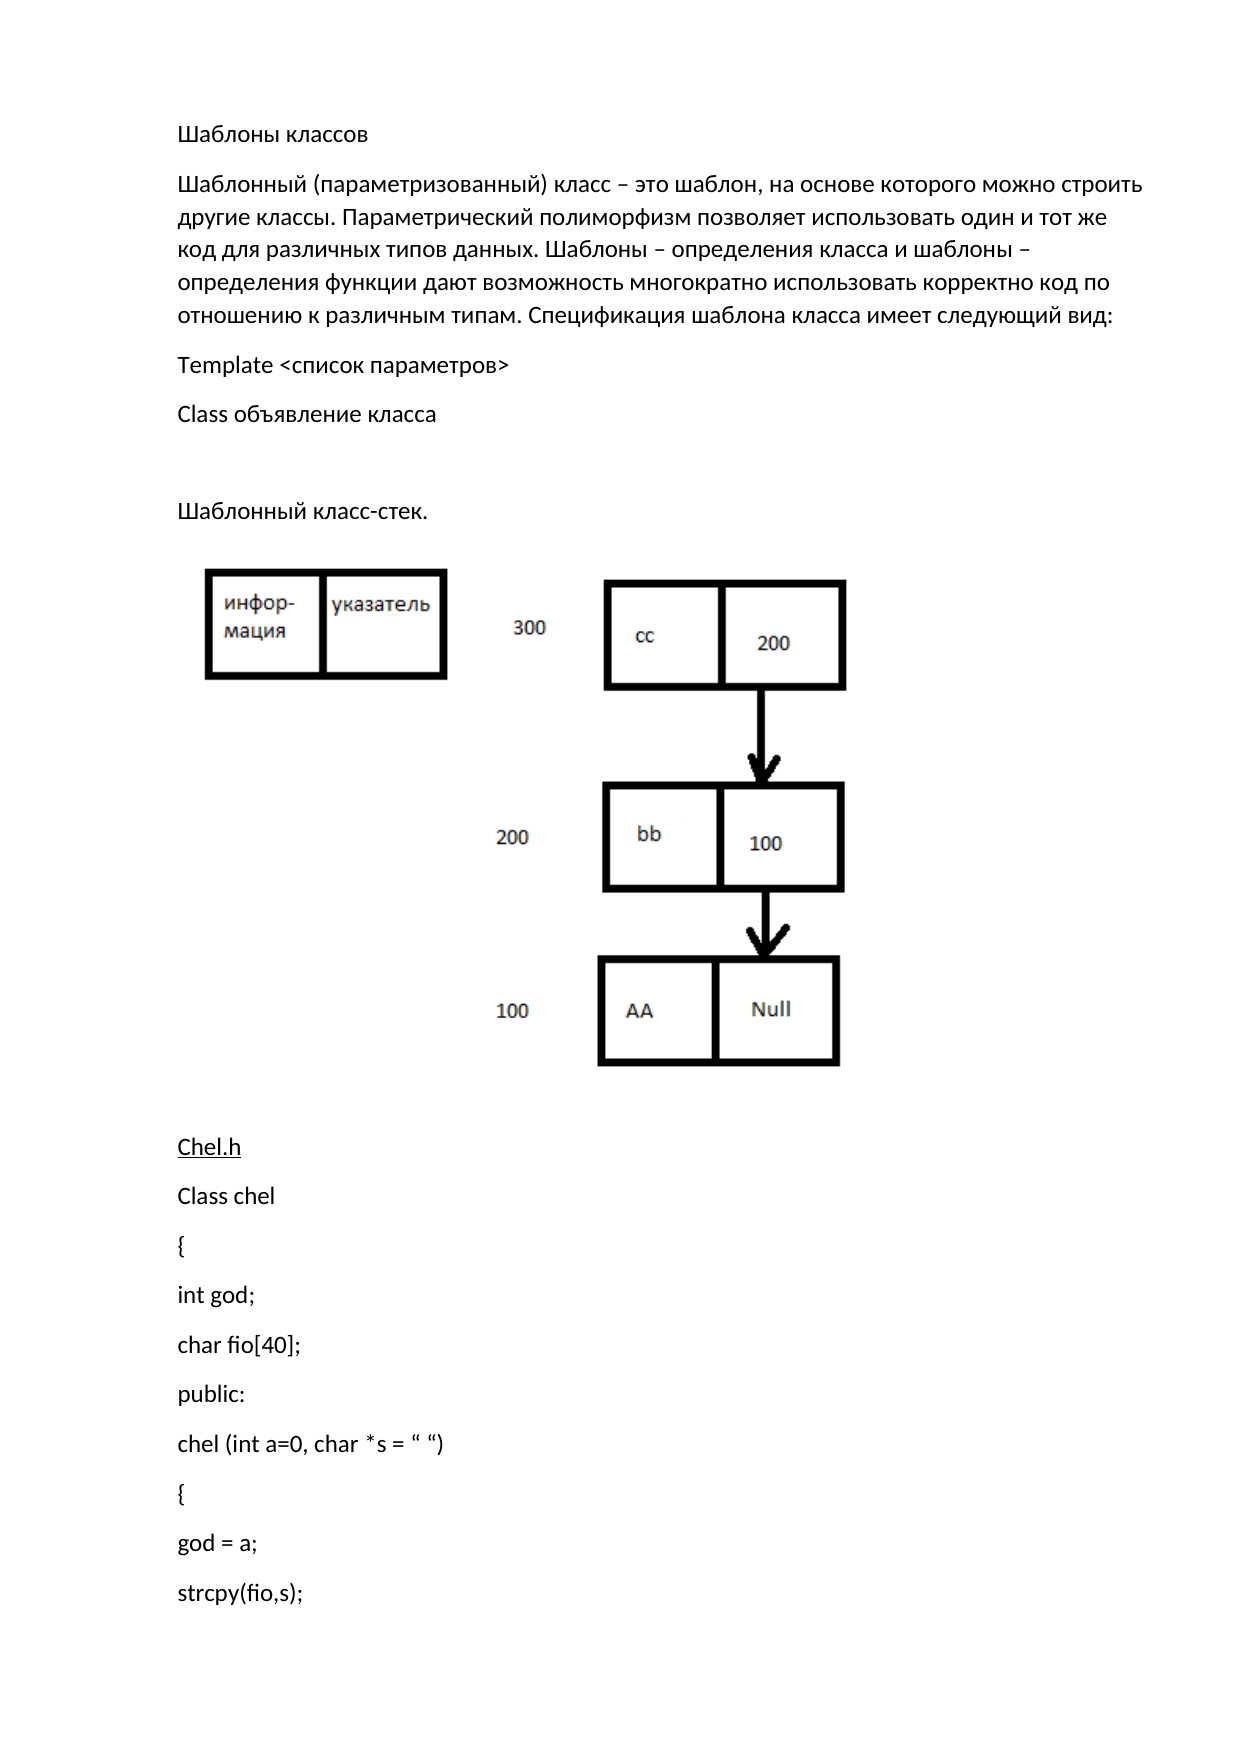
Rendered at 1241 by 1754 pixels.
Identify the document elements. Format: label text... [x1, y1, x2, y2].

text { [177, 1478, 1152, 1508]
text int god; [177, 1279, 1152, 1310]
text char fio[40]; [177, 1329, 1152, 1359]
text Шаблонный (параметризованный) класс – это шаблон, на основе которого можно строить другие классы. Параметрический полиморфизм позволяет использовать один и тот же код для различных типов данных. Шаблоны – определения класса и шаблоны – определения функции дают возможность многократно использовать корректно код по отношению к различным типам. Спецификация шаблона класса имеет следующий вид: [177, 168, 1152, 330]
text Class объявление класса [177, 398, 1152, 429]
picture [177, 544, 906, 1112]
text { [177, 1230, 1152, 1260]
text Шаблонный класс-стек. [177, 495, 1152, 526]
text strcpy(fio,s); [177, 1577, 1152, 1607]
text Class chel [177, 1180, 1152, 1211]
text Template <список параметров> [177, 349, 1152, 379]
text god = a; [177, 1527, 1152, 1558]
text Шаблоны классов [177, 118, 1152, 149]
text chel (int a=0, char *s = “ “) [177, 1428, 1152, 1459]
text Chel.h [177, 1131, 1152, 1161]
text public: [177, 1378, 1152, 1409]
